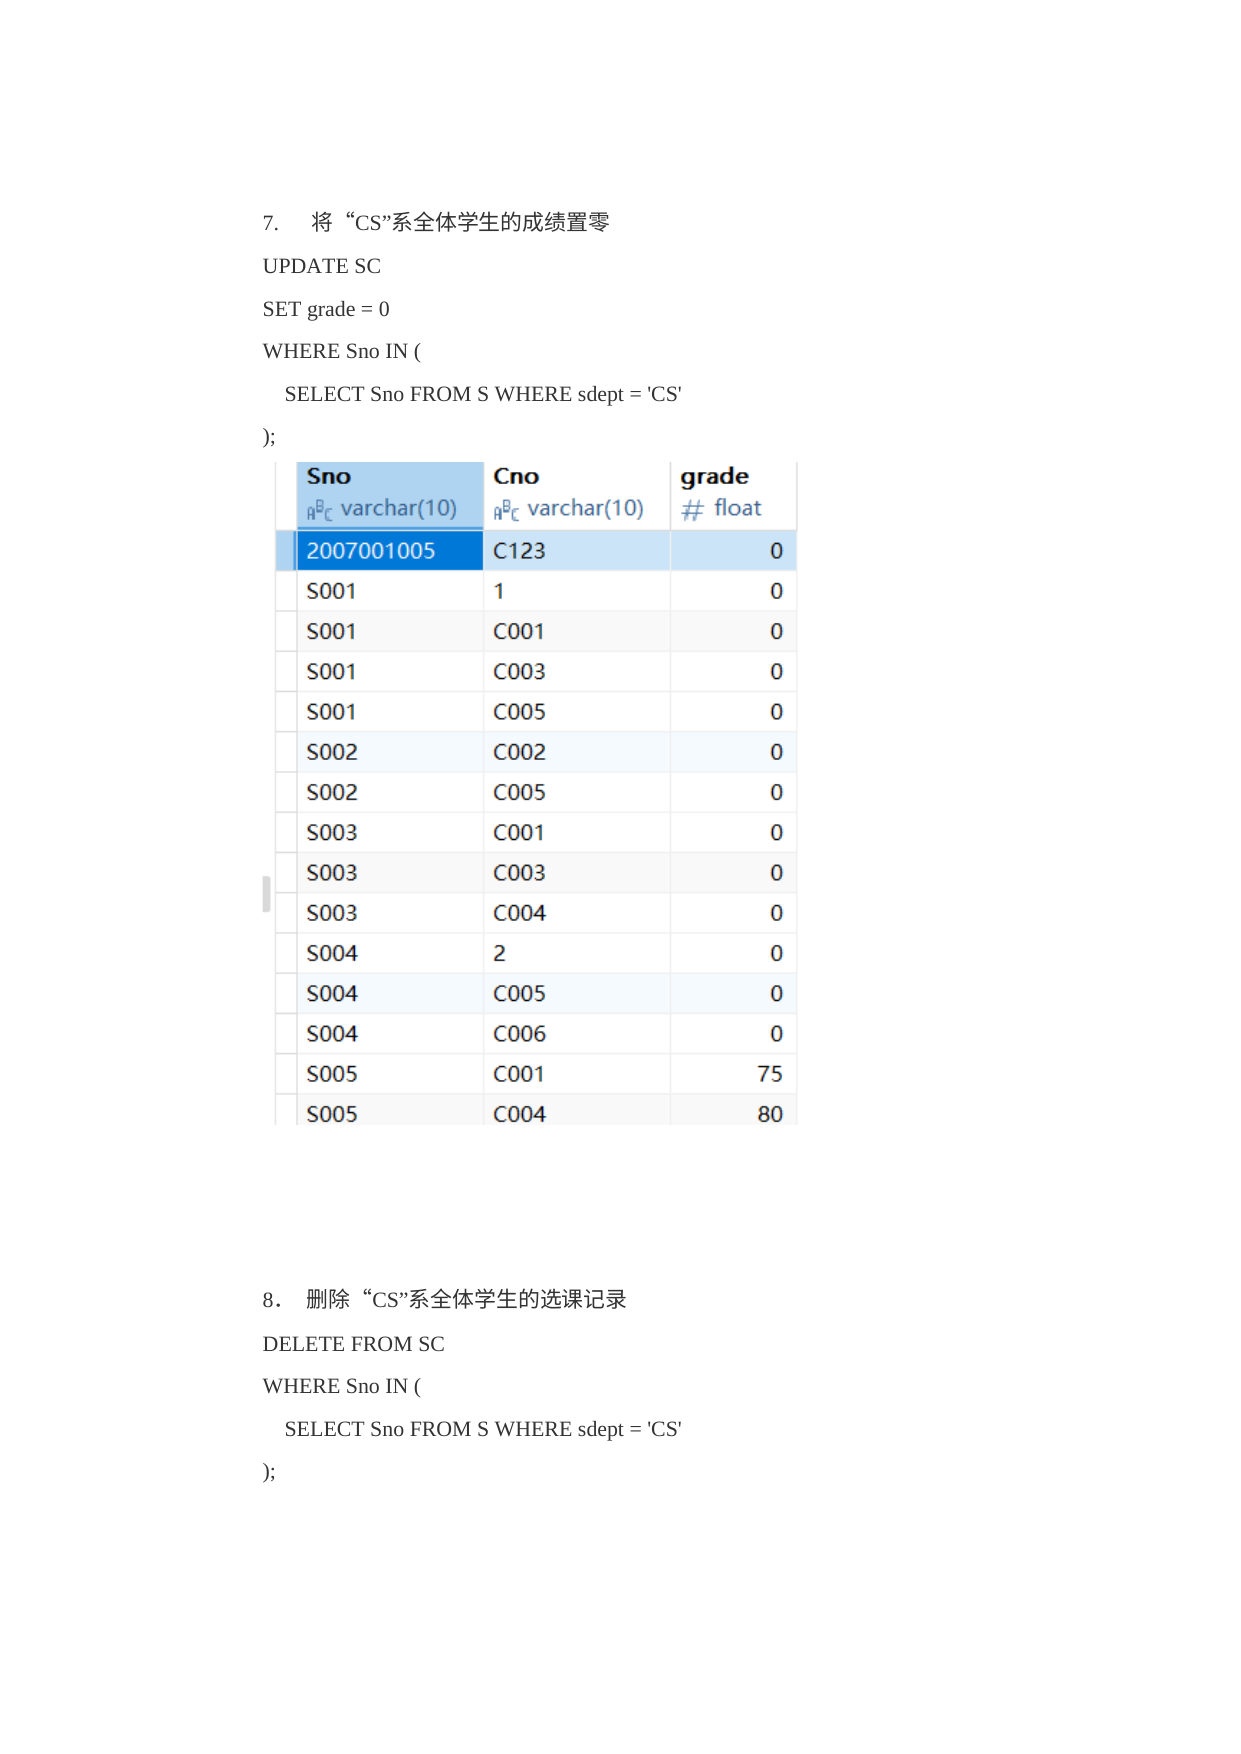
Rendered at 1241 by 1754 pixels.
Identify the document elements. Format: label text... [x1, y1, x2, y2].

picture [262, 462, 884, 1125]
list ); [262, 1455, 1021, 1487]
list 删除“CS”系全体学生的选课记录 [262, 1282, 1021, 1314]
list DELETE FROM SC [262, 1327, 1021, 1360]
list UPDATE SC [262, 249, 1021, 282]
list ); [262, 419, 1021, 452]
list WHERE Sno IN ( [262, 1370, 1021, 1402]
list 将“CS”系全体学生的成绩置零 [262, 204, 1021, 237]
list SELECT Sno FROM S WHERE sdept = 'CS' [262, 377, 1021, 409]
list SELECT Sno FROM S WHERE sdept = 'CS' [262, 1412, 1021, 1445]
list SET grade = 0 [262, 292, 1021, 324]
list WHERE Sno IN ( [262, 334, 1021, 367]
